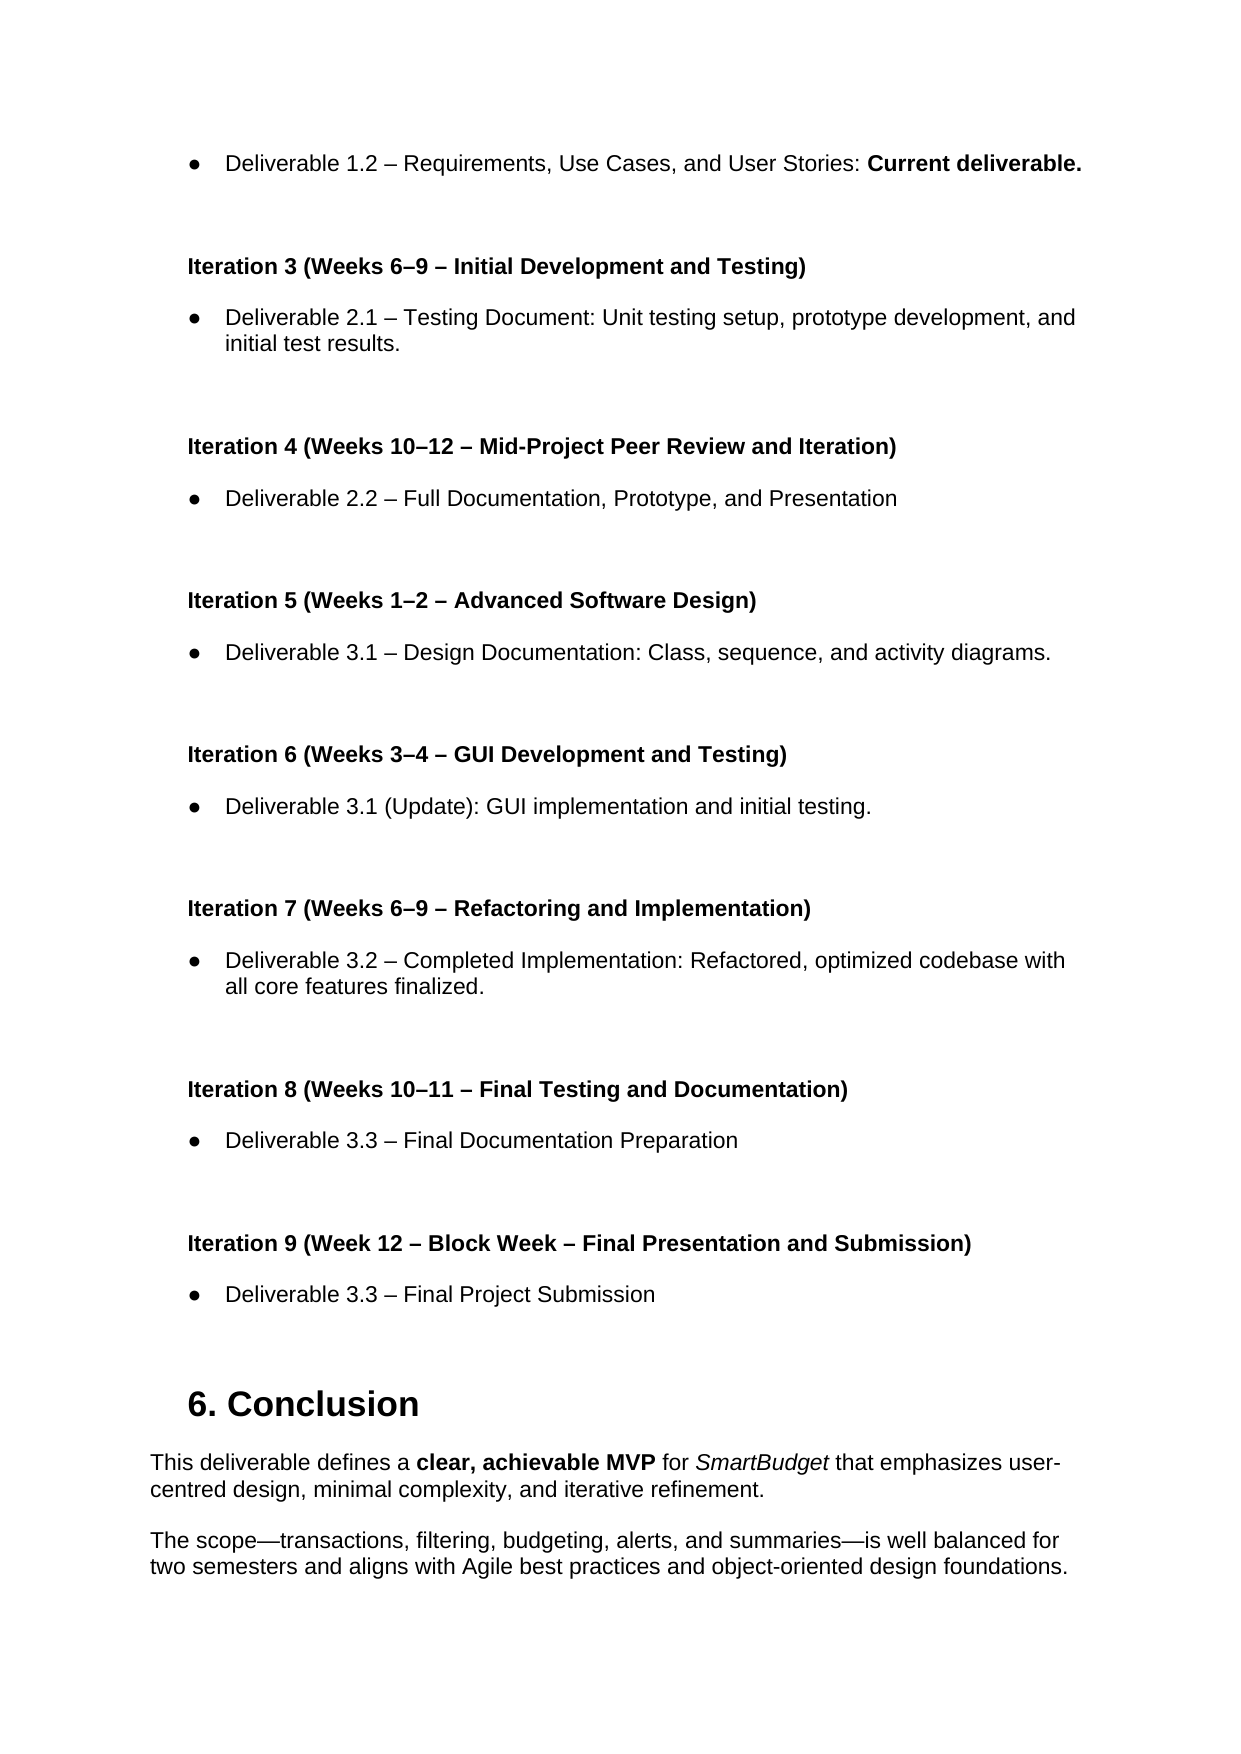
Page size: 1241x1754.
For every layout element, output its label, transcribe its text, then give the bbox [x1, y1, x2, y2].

subtitle Deliverable 3.2 – Completed Implementation: Refactored, optimized codebase with all core features finalized. [187, 947, 1090, 999]
subtitle Deliverable 2.1 – Testing Document: Unit testing setup, prototype development, and initial test results. [187, 304, 1090, 357]
subtitle Deliverable 3.1 – Design Documentation: Class, sequence, and activity diagrams. [187, 638, 1090, 665]
subtitle Deliverable 3.3 – Final Documentation Preparation [187, 1127, 1090, 1153]
subtitle Deliverable 2.2 – Full Documentation, Prototype, and Presentation [187, 484, 1090, 511]
text The scope—transactions, filtering, budgeting, alerts, and summaries—is well balanced for two semesters and aligns with Agile best practices and object-oriented design foundations. [150, 1527, 1090, 1579]
subtitle Iteration 5 (Weeks 1–2 – Advanced Software Design) [187, 587, 1090, 613]
subtitle 6. Conclusion [187, 1383, 1090, 1424]
subtitle Deliverable 3.1 (Update): GUI implementation and initial testing. [187, 793, 1090, 819]
text This deliverable defines a clear, achievable MVP for SmartBudget that emphasizes user-centred design, minimal complexity, and iterative refinement. [150, 1449, 1090, 1502]
subtitle Iteration 6 (Weeks 3–4 – GUI Development and Testing) [187, 741, 1090, 768]
subtitle Iteration 7 (Weeks 6–9 – Refactoring and Implementation) [187, 895, 1090, 922]
subtitle Iteration 4 (Weeks 10–12 – Mid-Project Peer Review and Iteration) [187, 433, 1090, 459]
subtitle Deliverable 1.2 – Requirements, Use Cases, and User Stories: Current deliverable. [187, 150, 1090, 176]
subtitle Iteration 9 (Week 12 – Block Week – Final Presentation and Submission) [187, 1230, 1090, 1256]
subtitle Deliverable 3.3 – Final Project Submission [187, 1281, 1090, 1346]
subtitle Iteration 3 (Weeks 6–9 – Initial Development and Testing) [187, 253, 1090, 279]
subtitle Iteration 8 (Weeks 10–11 – Final Testing and Documentation) [187, 1076, 1090, 1102]
